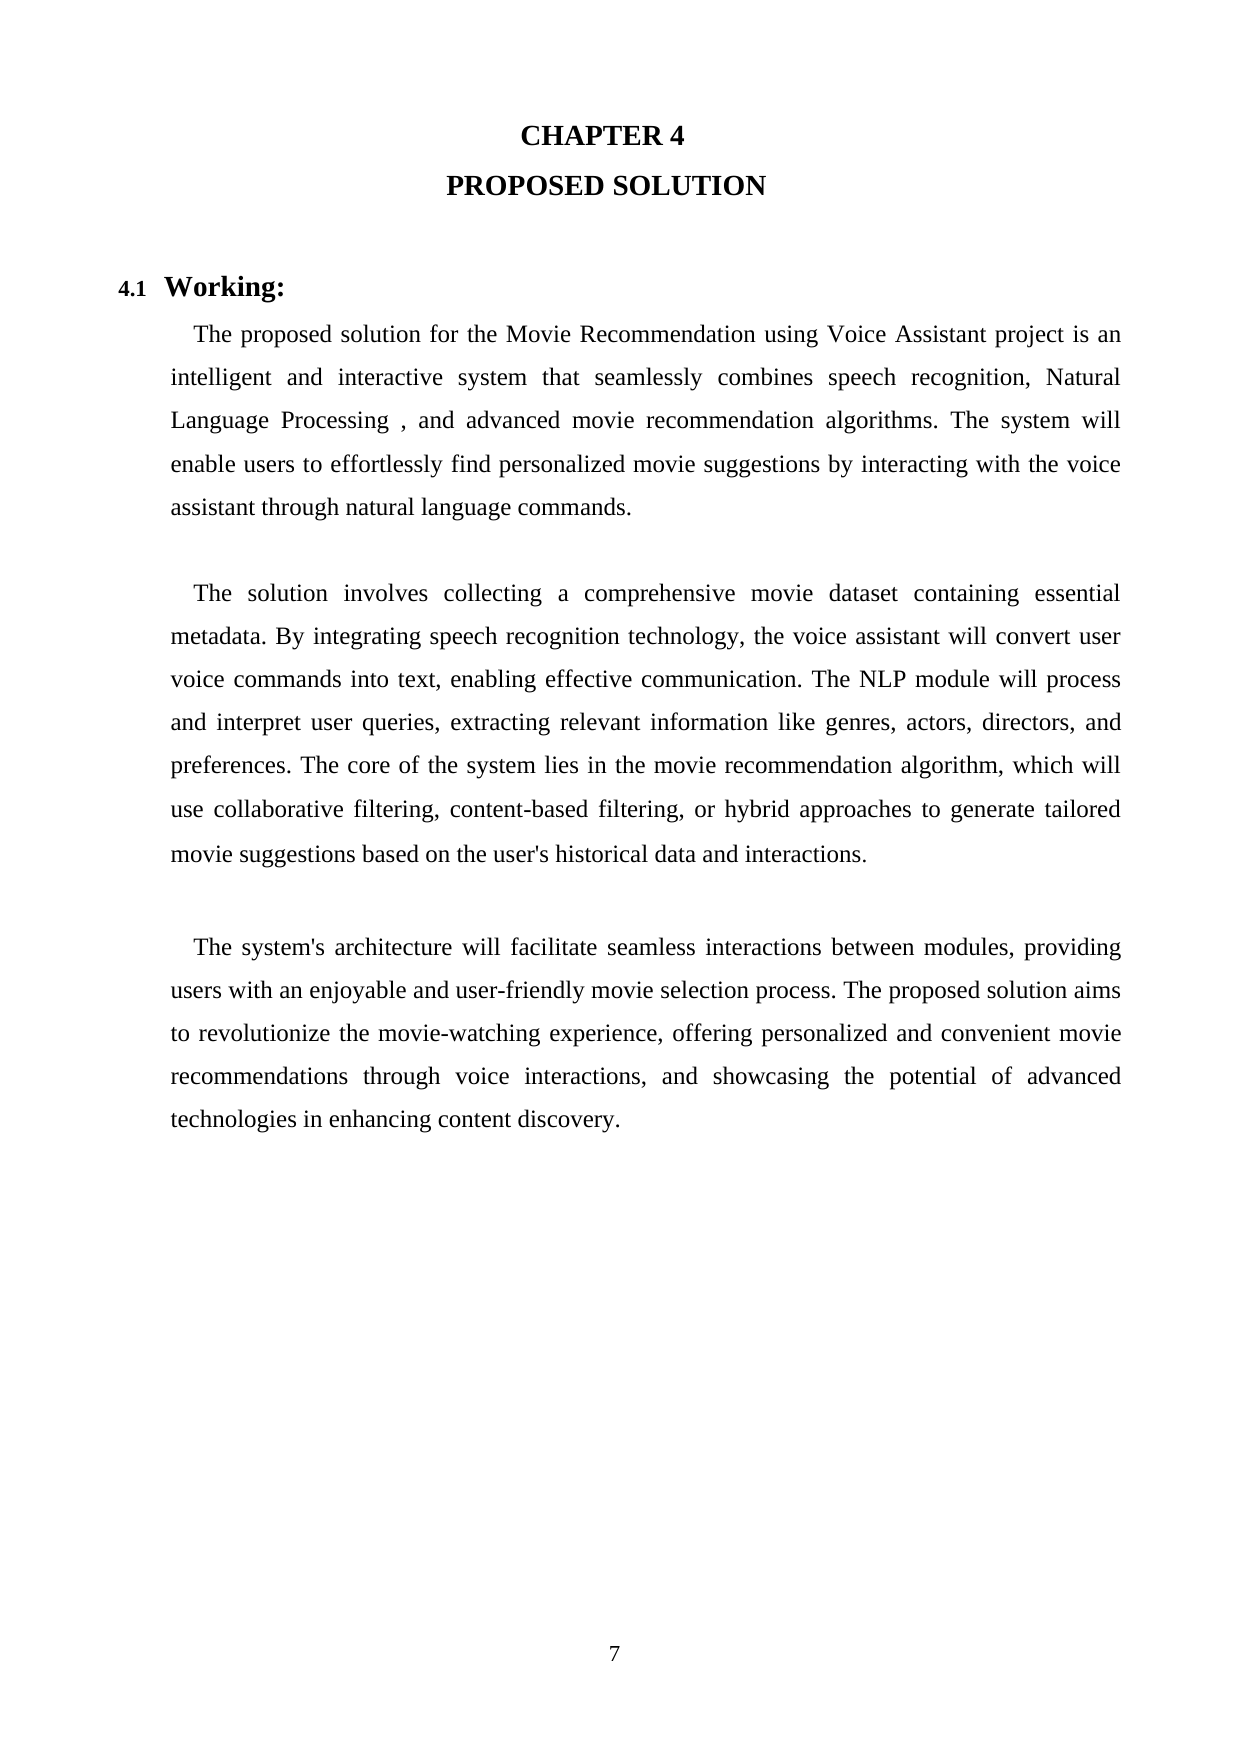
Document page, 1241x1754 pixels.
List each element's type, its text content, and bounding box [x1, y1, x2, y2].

list PROPOSED SOLUTION [446, 168, 1122, 202]
text The proposed solution for the Movie Recommendation using Voice Assistant project is an intelligent and interactive system that seamlessly combines speech recognition, Natural Language Processing , and advanced movie recommendation algorithms. The system will enable users to effortlessly find personalized movie suggestions by interacting with the voice assistant through natural language commands. [170, 319, 1122, 521]
list Working: [118, 269, 294, 303]
text The system's architecture will facilitate seamless interactions between modules, providing users with an enjoyable and user-friendly movie selection process. The proposed solution aims to revolutionize the movie-watching experience, offering personalized and convenient movie recommendations through voice interactions, and showcasing the potential of advanced technologies in enhancing content discovery. [170, 932, 1122, 1133]
text The solution involves collecting a comprehensive movie dataset containing essential metadata. By integrating speech recognition technology, the voice assistant will convert user voice commands into text, enabling effective communication. The NLP module will process and interpret user queries, extracting relevant information like genres, actors, directors, and preferences. The core of the system lies in the movie recommendation algorithm, which will use collaborative filtering, content-based filtering, or hybrid approaches to generate tailored movie suggestions based on the user's historical data and interactions. [170, 578, 1122, 869]
list CHAPTER 4 [492, 118, 1122, 152]
